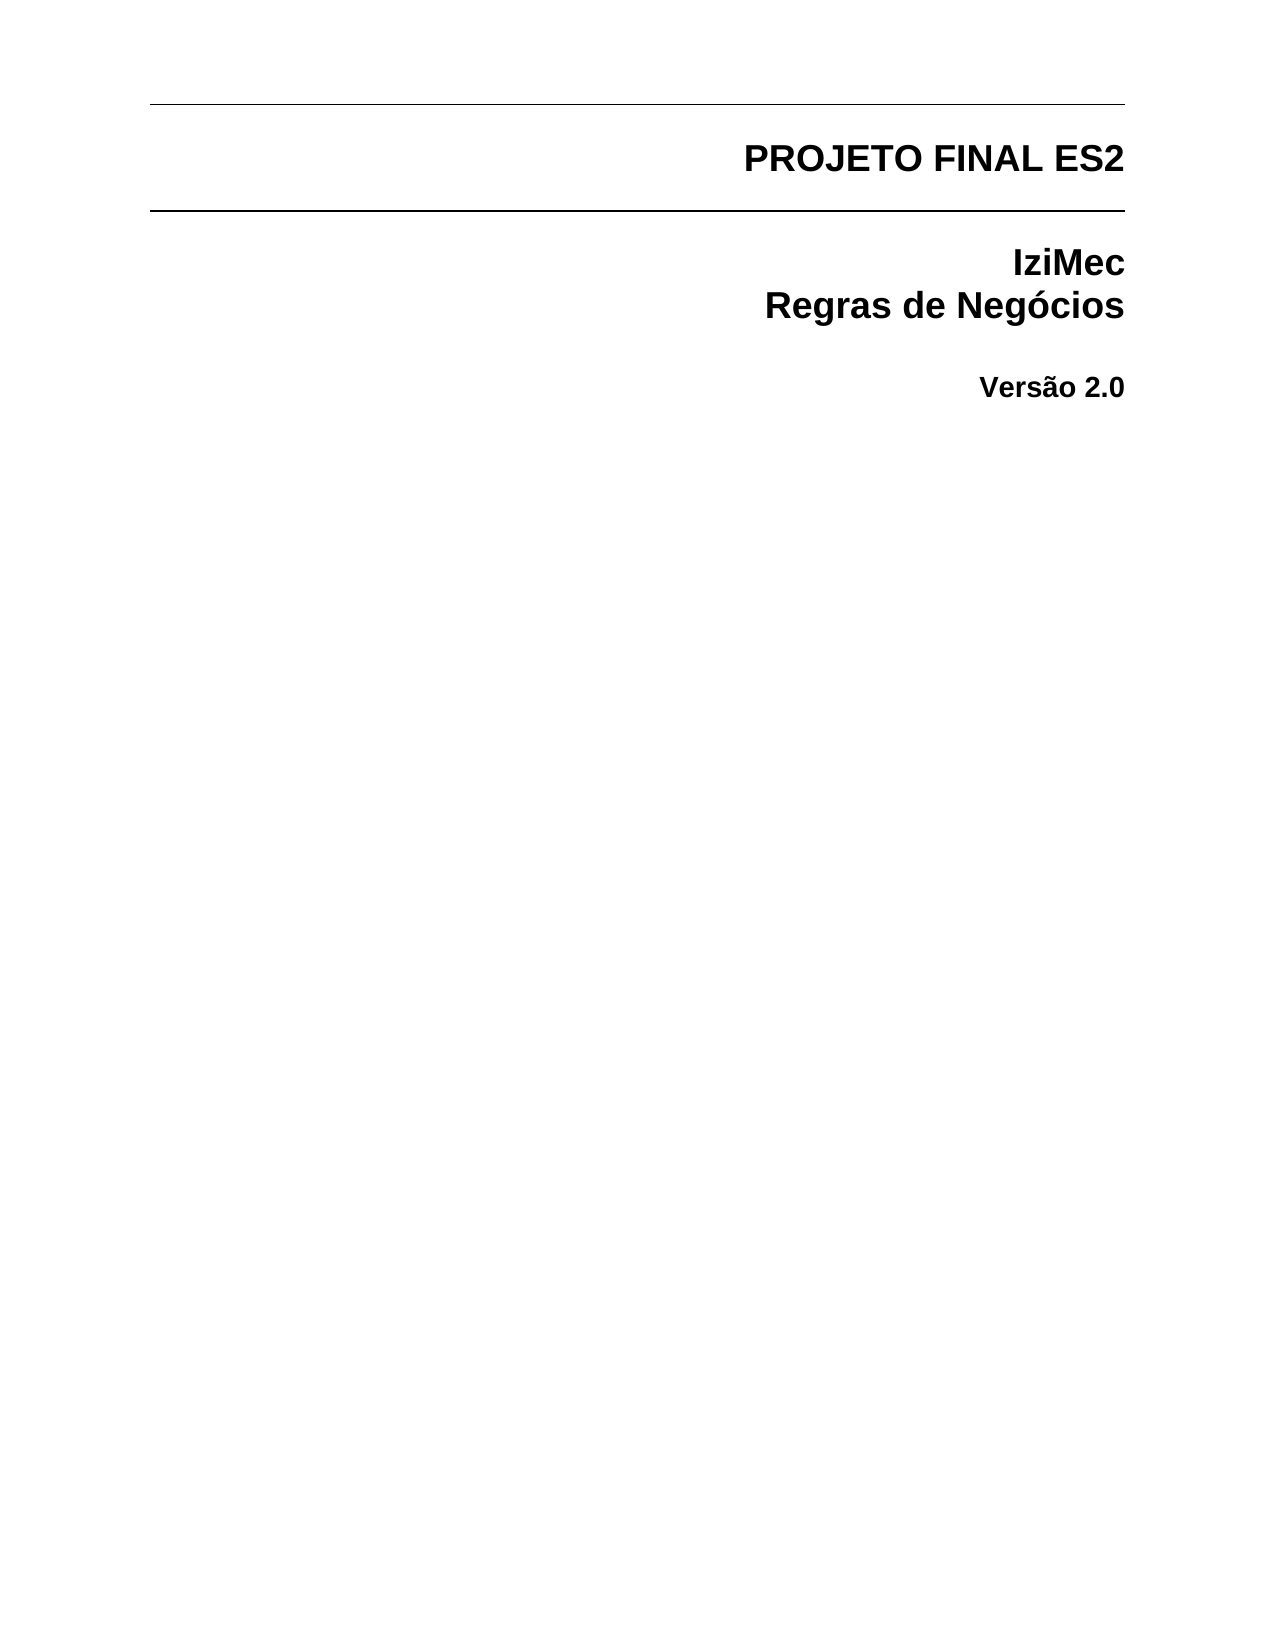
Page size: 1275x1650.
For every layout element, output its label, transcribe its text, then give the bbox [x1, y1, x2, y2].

title Regras de Negócios [150, 283, 1125, 327]
title IziMec [150, 240, 1125, 283]
title Versão 2.0 [150, 370, 1125, 403]
